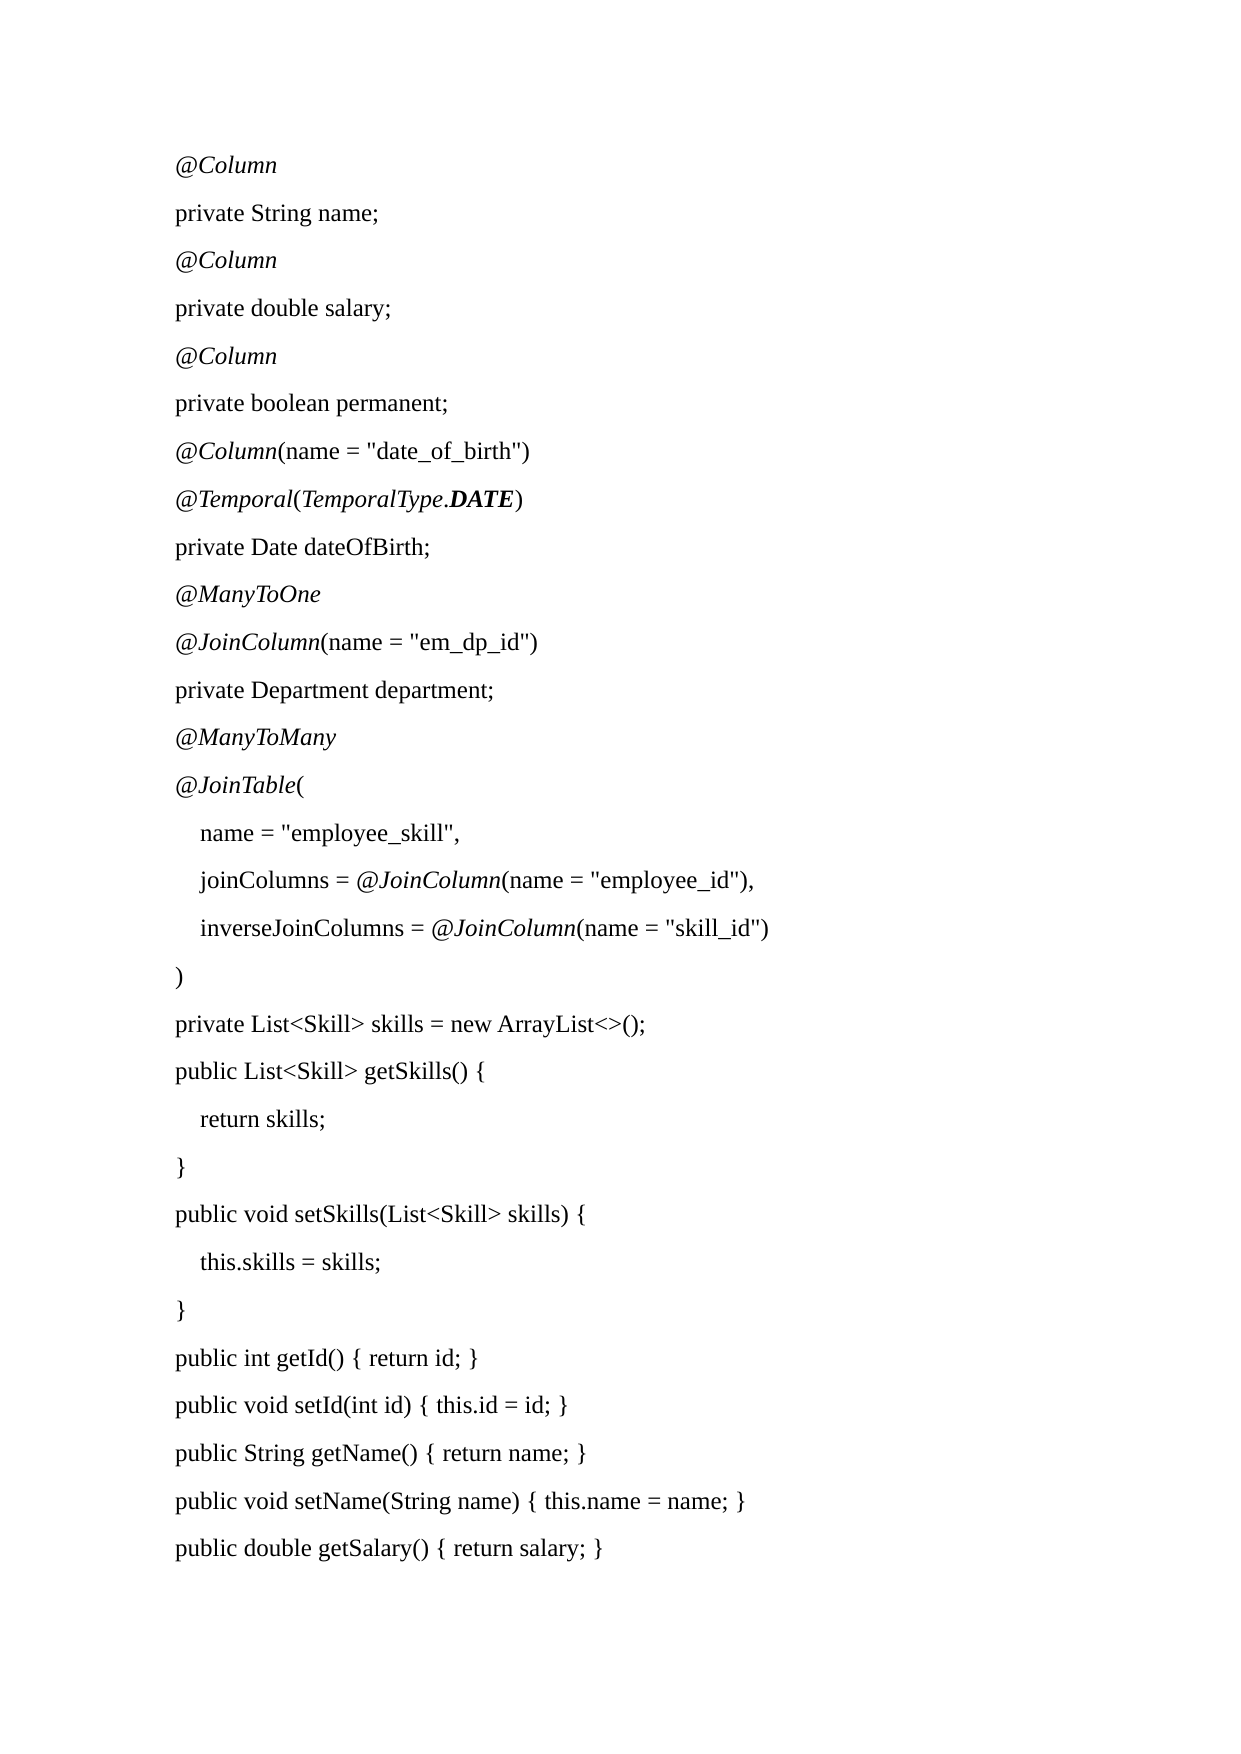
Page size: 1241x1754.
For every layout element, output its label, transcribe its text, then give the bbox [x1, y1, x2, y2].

text public void setSkills(List<Skill> skills) { [150, 1199, 1090, 1228]
text } [150, 1295, 1090, 1324]
text } [150, 1152, 1090, 1181]
text @Temporal(TemporalType.DATE) [150, 484, 1090, 513]
text @ManyToOne [150, 579, 1090, 608]
text public double getSalary() { return salary; } [150, 1533, 1090, 1562]
text private double salary; [150, 293, 1090, 322]
text @ManyToMany [150, 722, 1090, 751]
text ) [150, 961, 1090, 990]
text @Column [150, 245, 1090, 274]
text return skills; [150, 1104, 1090, 1133]
text public List<Skill> getSkills() { [150, 1056, 1090, 1085]
text @JoinTable( [150, 770, 1090, 799]
text public void setId(int id) { this.id = id; } [150, 1390, 1090, 1419]
text @Column(name = "date_of_birth") [150, 436, 1090, 465]
text private List<Skill> skills = new ArrayList<>(); [150, 1009, 1090, 1037]
text inverseJoinColumns = @JoinColumn(name = "skill_id") [150, 913, 1090, 942]
text joinColumns = @JoinColumn(name = "employee_id"), [150, 866, 1090, 894]
text public void setName(String name) { this.name = name; } [150, 1486, 1090, 1514]
text name = "employee_skill", [150, 818, 1090, 847]
text public String getName() { return name; } [150, 1438, 1090, 1467]
text private Date dateOfBirth; [150, 532, 1090, 560]
text private String name; [150, 198, 1090, 226]
text @JoinColumn(name = "em_dp_id") [150, 627, 1090, 656]
text public int getId() { return id; } [150, 1343, 1090, 1371]
text @Column [150, 150, 1090, 179]
text @Column [150, 341, 1090, 369]
text private Department department; [150, 675, 1090, 703]
text private boolean permanent; [150, 388, 1090, 417]
text this.skills = skills; [150, 1247, 1090, 1276]
